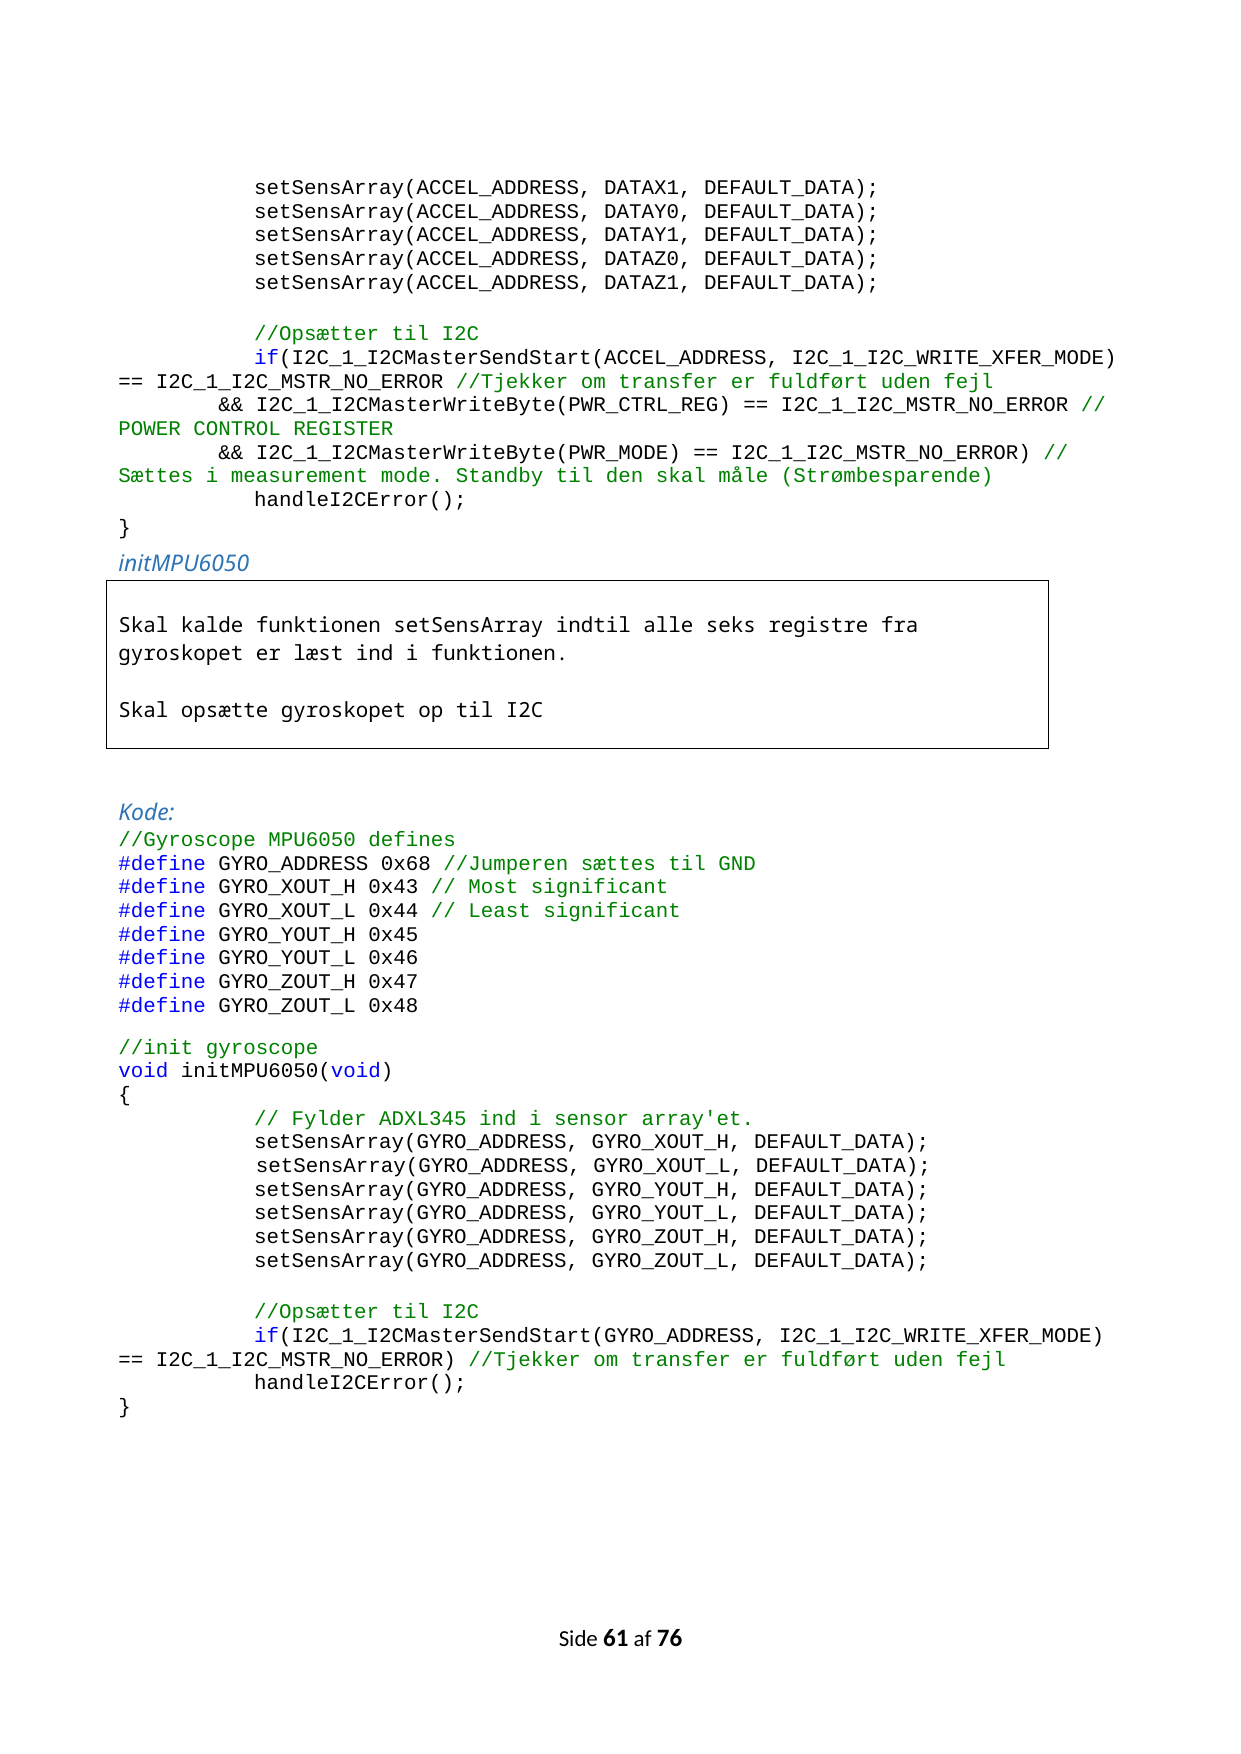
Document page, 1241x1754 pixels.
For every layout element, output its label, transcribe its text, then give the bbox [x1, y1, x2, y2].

text setSensArray(GYRO_ADDRESS, GYRO_YOUT_L, DEFAULT_DATA); [118, 1202, 1122, 1226]
text setSensArray(ACCEL_ADDRESS, DATAX1, DEFAULT_DATA); [118, 177, 1122, 201]
text //Opsætter til I2C [118, 1301, 1122, 1325]
text #define GYRO_ZOUT_L 0x48 [118, 995, 1122, 1018]
text #define GYRO_YOUT_H 0x45 [118, 924, 1122, 947]
text void initMPU6050(void) [118, 1061, 1122, 1084]
text setSensArray(GYRO_ADDRESS, GYRO_ZOUT_L, DEFAULT_DATA); [118, 1250, 1122, 1273]
subtitle Kode: [118, 795, 1122, 827]
text #define GYRO_XOUT_L 0x44 // Least significant [118, 900, 1122, 924]
subtitle } [118, 517, 1122, 540]
text //Opsætter til I2C [118, 323, 1122, 347]
text //Gyroscope MPU6050 defines [118, 829, 1122, 853]
text setSensArray(ACCEL_ADDRESS, DATAZ0, DEFAULT_DATA); [118, 248, 1122, 272]
text if(I2C_1_I2CMasterSendStart(GYRO_ADDRESS, I2C_1_I2C_WRITE_XFER_MODE) == I2C_1_I2C_MSTR_NO_ERROR) //Tjekker om transfer er fuldført uden fejl [118, 1325, 1122, 1372]
text setSensArray(ACCEL_ADDRESS, DATAY1, DEFAULT_DATA); [118, 224, 1122, 248]
text if(I2C_1_I2CMasterSendStart(ACCEL_ADDRESS, I2C_1_I2C_WRITE_XFER_MODE) == I2C_1_I2C_MSTR_NO_ERROR //Tjekker om transfer er fuldført uden fejl [118, 347, 1122, 394]
text } [118, 1396, 1122, 1419]
text // Fylder ADXL345 ind i sensor array'et. [118, 1108, 1122, 1131]
text setSensArray(GYRO_ADDRESS, GYRO_XOUT_H, DEFAULT_DATA); [118, 1131, 1122, 1155]
subtitle initMPU6050 [118, 546, 1122, 578]
text #define GYRO_XOUT_H 0x43 // Most significant [118, 876, 1122, 900]
text setSensArray(GYRO_ADDRESS, GYRO_YOUT_H, DEFAULT_DATA); [118, 1179, 1122, 1202]
table_header Skal kalde funktionen setSensArray indtil alle seks registre fra gyroskopet er læst ind i funktionen. Skal opsætte gyroskopet op til I2C [107, 581, 1048, 747]
text { [118, 1084, 1122, 1108]
text //init gyroscope [118, 1037, 1122, 1061]
text setSensArray(ACCEL_ADDRESS, DATAZ1, DEFAULT_DATA); [118, 272, 1122, 295]
text && I2C_1_I2CMasterWriteByte(PWR_MODE) == I2C_1_I2C_MSTR_NO_ERROR) // Sættes i measurement mode. Standby til den skal måle (Strømbesparende) [118, 442, 1122, 489]
text setSensArray(GYRO_ADDRESS, GYRO_ZOUT_H, DEFAULT_DATA); [118, 1226, 1122, 1250]
text setSensArray(ACCEL_ADDRESS, DATAY0, DEFAULT_DATA); [118, 201, 1122, 224]
text setSensArray(GYRO_ADDRESS, GYRO_XOUT_L, DEFAULT_DATA); [118, 1155, 1122, 1179]
text handleI2CError(); [118, 489, 1122, 513]
text #define GYRO_ZOUT_H 0x47 [118, 971, 1122, 995]
text #define GYRO_ADDRESS 0x68 //Jumperen sættes til GND [118, 853, 1122, 876]
text handleI2CError(); [118, 1372, 1122, 1396]
text && I2C_1_I2CMasterWriteByte(PWR_CTRL_REG) == I2C_1_I2C_MSTR_NO_ERROR // POWER CONTROL REGISTER [118, 394, 1122, 442]
text #define GYRO_YOUT_L 0x46 [118, 947, 1122, 971]
